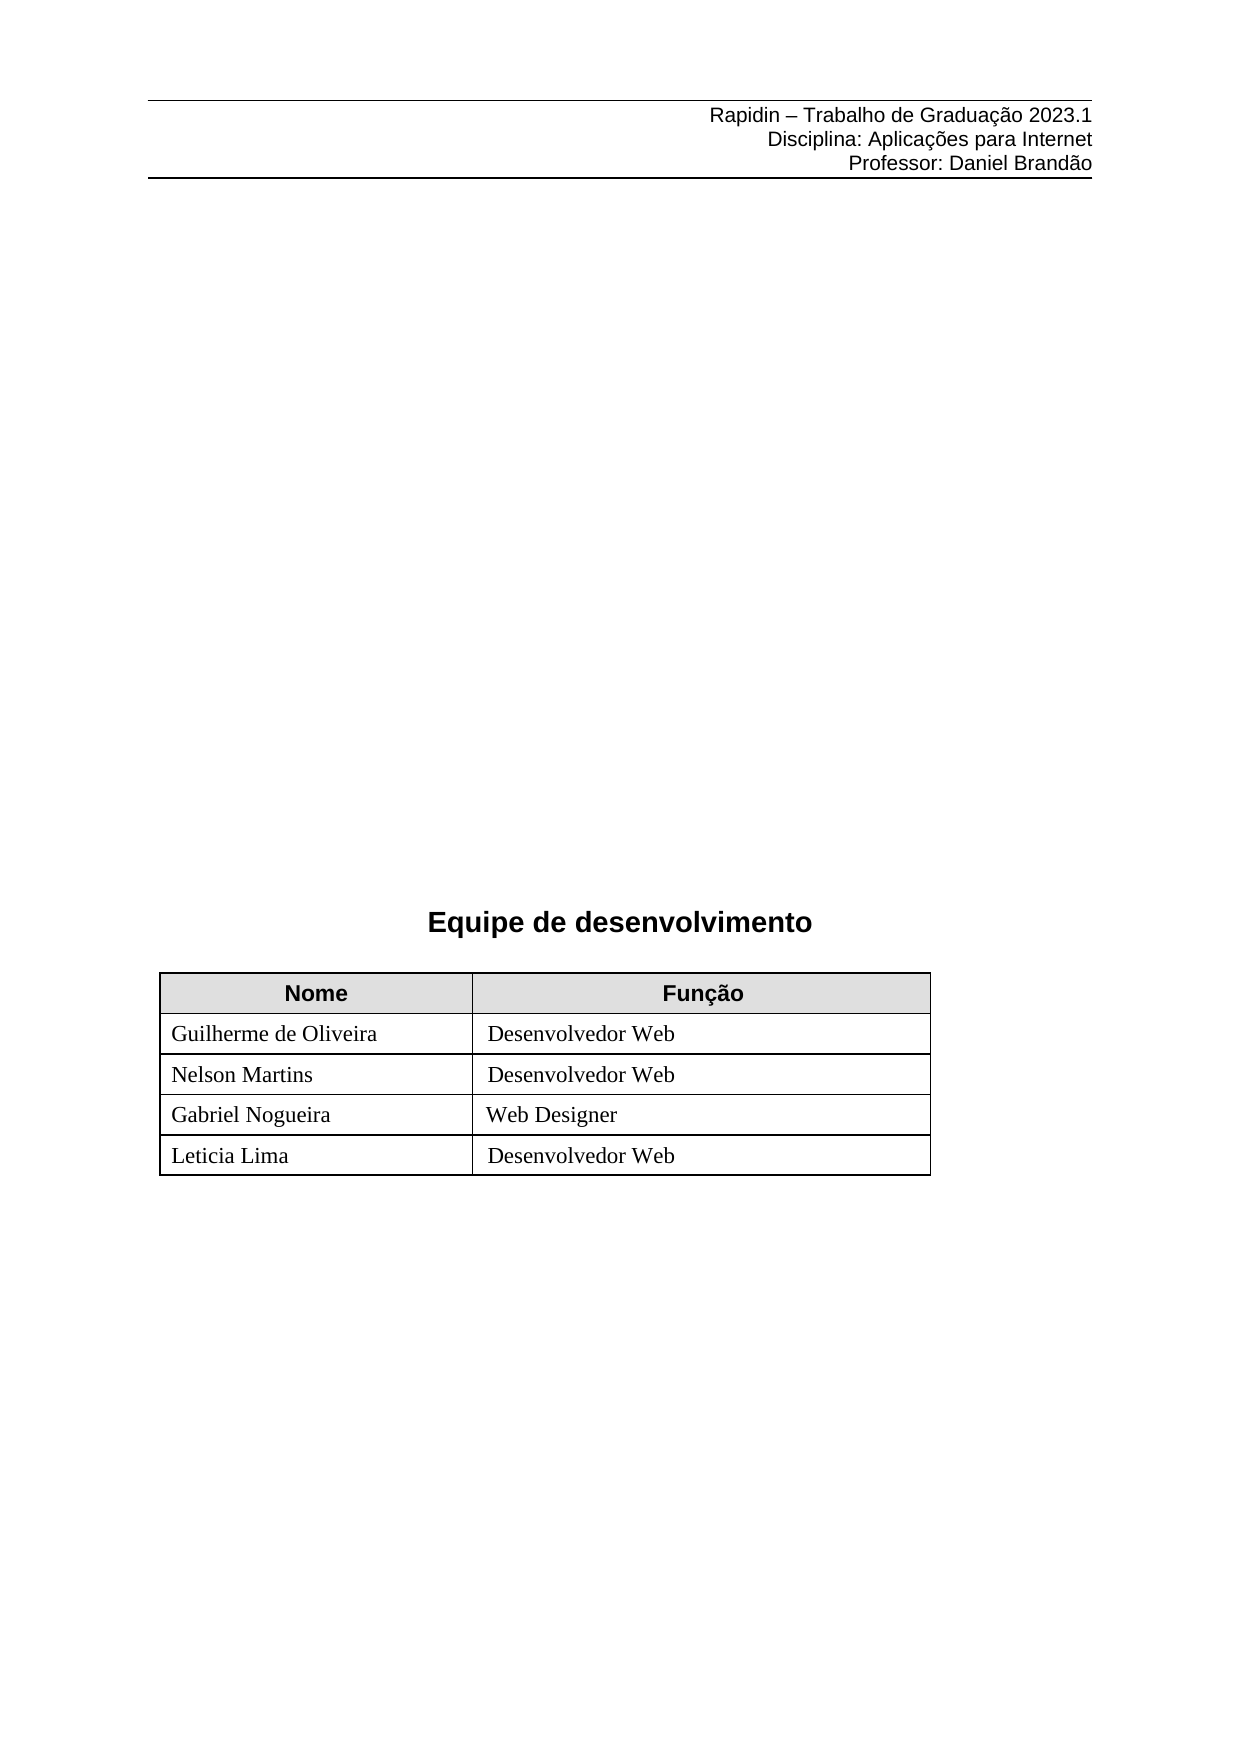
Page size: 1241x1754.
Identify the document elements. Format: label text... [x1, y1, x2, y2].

text Equipe de desenvolvimento [148, 905, 1092, 939]
table_cell Desenvolvedor Web [473, 1136, 930, 1174]
table_cell Guilherme de Oliveira [161, 1014, 472, 1053]
table_cell Desenvolvedor Web [473, 1055, 930, 1093]
table_header Função [473, 974, 930, 1013]
table_header Nome [161, 974, 472, 1013]
table_cell Nelson Martins [161, 1055, 472, 1093]
table_cell Leticia Lima [161, 1136, 472, 1174]
table_cell Web Designer [473, 1095, 930, 1134]
table_cell Desenvolvedor Web [473, 1014, 930, 1053]
table_cell Gabriel Nogueira [161, 1095, 472, 1134]
